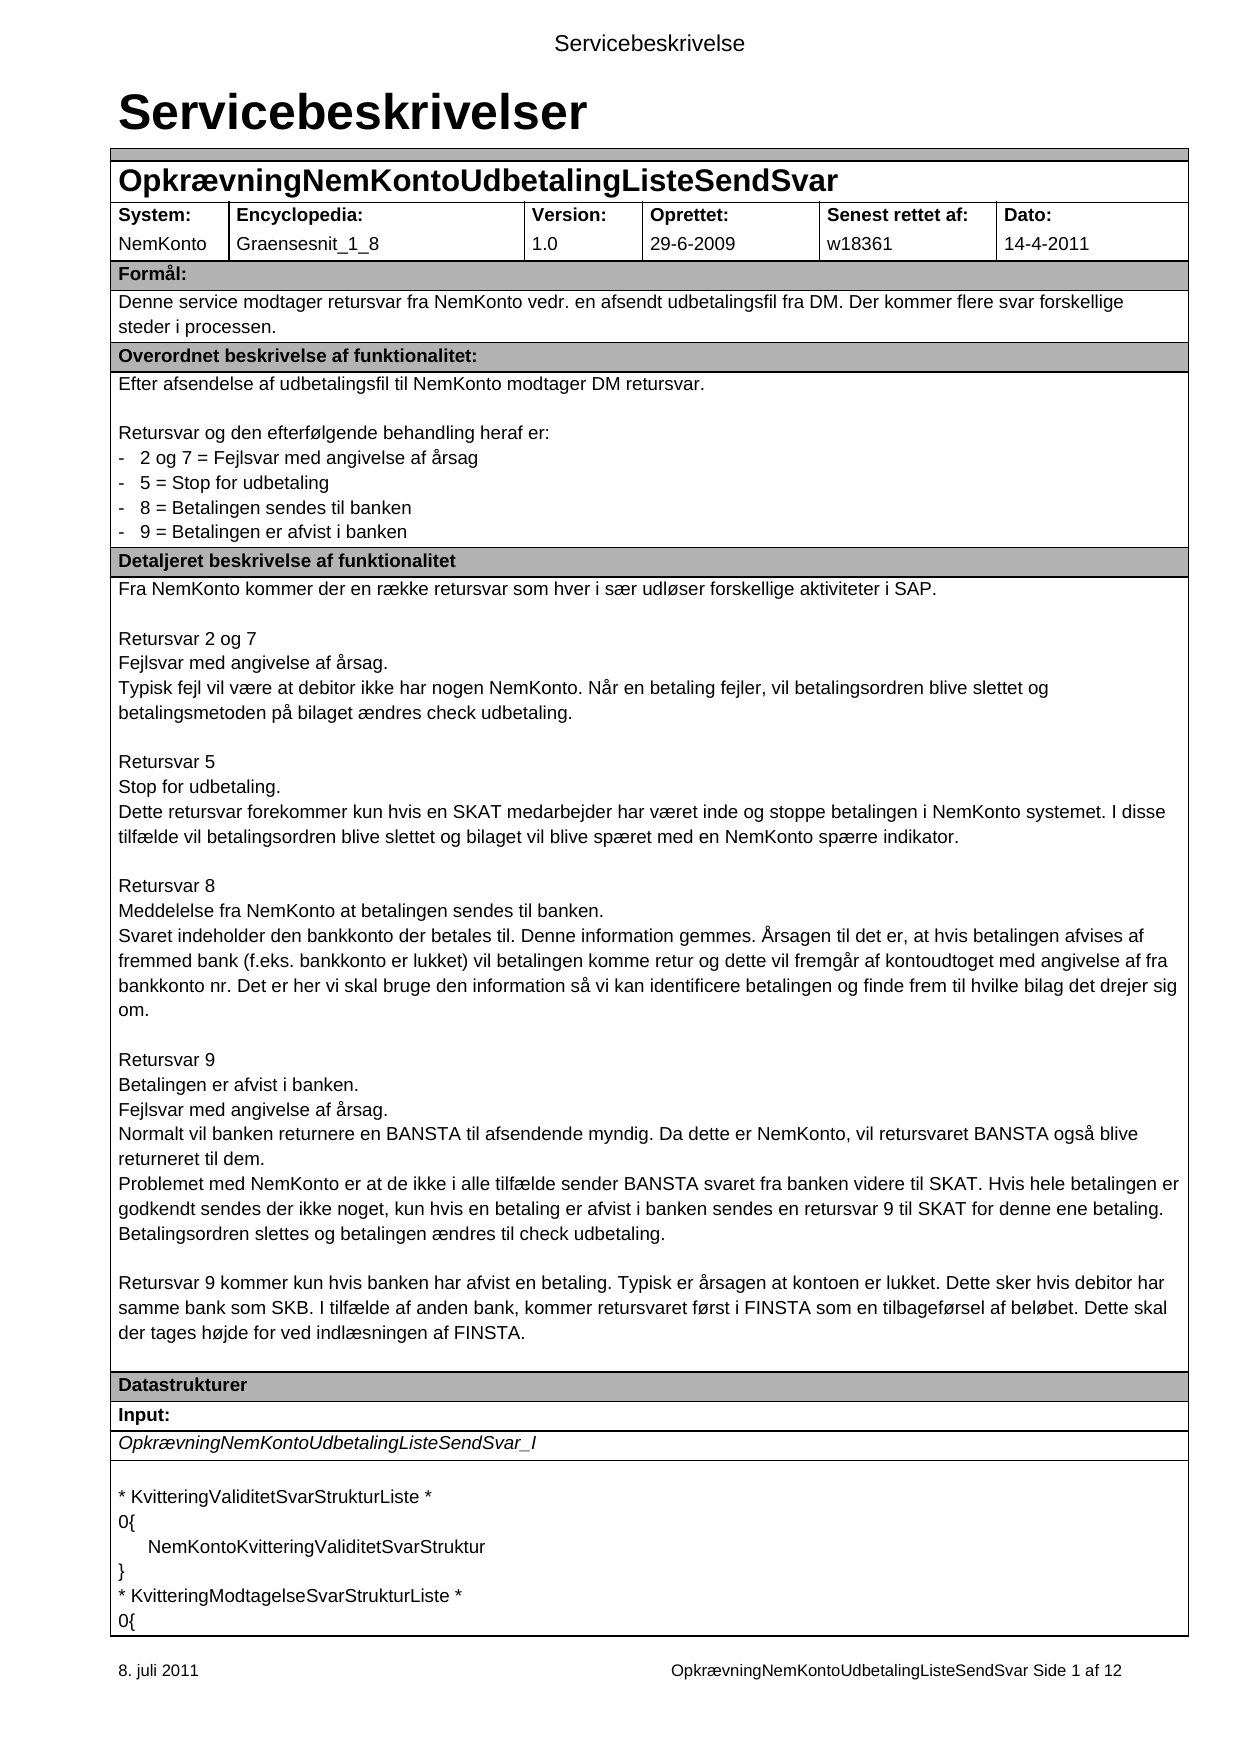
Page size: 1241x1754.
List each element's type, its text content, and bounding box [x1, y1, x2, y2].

table_cell Formål: [111, 262, 1188, 290]
table_cell Senest rettet af: [820, 203, 996, 231]
table_cell Fra NemKonto kommer der en række retursvar som hver i sær udløser forskellige aktiviteter i SAP. Retursvar 2 og 7 Fejlsvar med angivelse af årsag. Typisk fejl vil være at debitor ikke har nogen NemKonto. Når en betaling fejler, vil betalingsordren blive slettet og betalingsmetoden på bilaget ændres check udbetaling. Retursvar 5 Stop for udbetaling. Dette retursvar forekommer kun hvis en SKAT medarbejder har været inde og stoppe betalingen i NemKonto systemet. I disse tilfælde vil betalingsordren blive slettet og bilaget vil blive spæret med en NemKonto spærre indikator. Retursvar 8 Meddelelse fra NemKonto at betalingen sendes til banken. Svaret indeholder den bankkonto der betales til. Denne information gemmes. Årsagen til det er, at hvis betalingen afvises af fremmed bank (f.eks. bankkonto er lukket) vil betalingen komme retur og dette vil fremgår af kontoudtoget med angivelse af fra bankkonto nr. Det er her vi skal bruge den information så vi kan identificere betalingen og finde frem til hvilke bilag det drejer sig om. Retursvar 9 Betalingen er afvist i banken. Fejlsvar med angivelse af årsag. Normalt vil banken returnere en BANSTA til afsendende myndig. Da dette er NemKonto, vil retursvaret BANSTA også blive returneret til dem. Problemet med NemKonto er at de ikke i alle tilfælde sender BANSTA svaret fra banken videre til SKAT. Hvis hele betalingen er godkendt sendes der ikke noget, kun hvis en betaling er afvist i banken sendes en retursvar 9 til SKAT for denne ene betaling. Betalingsordren slettes og betalingen ændres til check udbetaling. Retursvar 9 kommer kun hvis banken har afvist en betaling. Typisk er årsagen at kontoen er lukket. Dette sker hvis debitor har samme bank som SKB. I tilfælde af anden bank, kommer retursvaret først i FINSTA som en tilbageførsel af beløbet. Dette skal der tages højde for ved indlæsningen af FINSTA. [111, 578, 1188, 1371]
table_cell Datastrukturer [111, 1373, 1188, 1401]
table_cell OpkrævningNemKontoUdbetalingListeSendSvar [111, 162, 1188, 201]
table_cell 1.0 [525, 231, 642, 260]
table_cell 29-6-2009 [643, 231, 819, 260]
table_cell Encyclopedia: [230, 203, 524, 231]
table_cell Input: [111, 1402, 1188, 1430]
table_cell 14-4-2011 [997, 231, 1188, 260]
table_cell System: [111, 203, 228, 231]
text Servicebeskrivelser [118, 82, 1181, 140]
table_cell Overordnet beskrivelse af funktionalitet: [111, 343, 1188, 371]
table_cell Version: [525, 203, 642, 231]
table_cell Oprettet: [643, 203, 819, 231]
table_cell w18361 [820, 231, 996, 260]
table_cell NemKonto [111, 231, 228, 260]
table_cell Detaljeret beskrivelse af funktionalitet [111, 548, 1188, 576]
table_cell Denne service modtager retursvar fra NemKonto vedr. en afsendt udbetalingsfil fra DM. Der kommer flere svar forskellige steder i processen. [111, 291, 1188, 342]
table_header [111, 149, 1188, 160]
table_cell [111, 1461, 1188, 1635]
table_cell OpkrævningNemKontoUdbetalingListeSendSvar_I [111, 1432, 1188, 1459]
table_cell Dato: [997, 203, 1188, 231]
table_cell Graensesnit_1_8 [230, 231, 524, 260]
table_cell Efter afsendelse af udbetalingsfil til NemKonto modtager DM retursvar. Retursvar og den efterfølgende behandling heraf er: - 2 og 7 = Fejlsvar med angivelse af årsag - 5 = Stop for udbetaling - 8 = Betalingen sendes til banken - 9 = Betalingen er afvist i banken [111, 373, 1188, 547]
